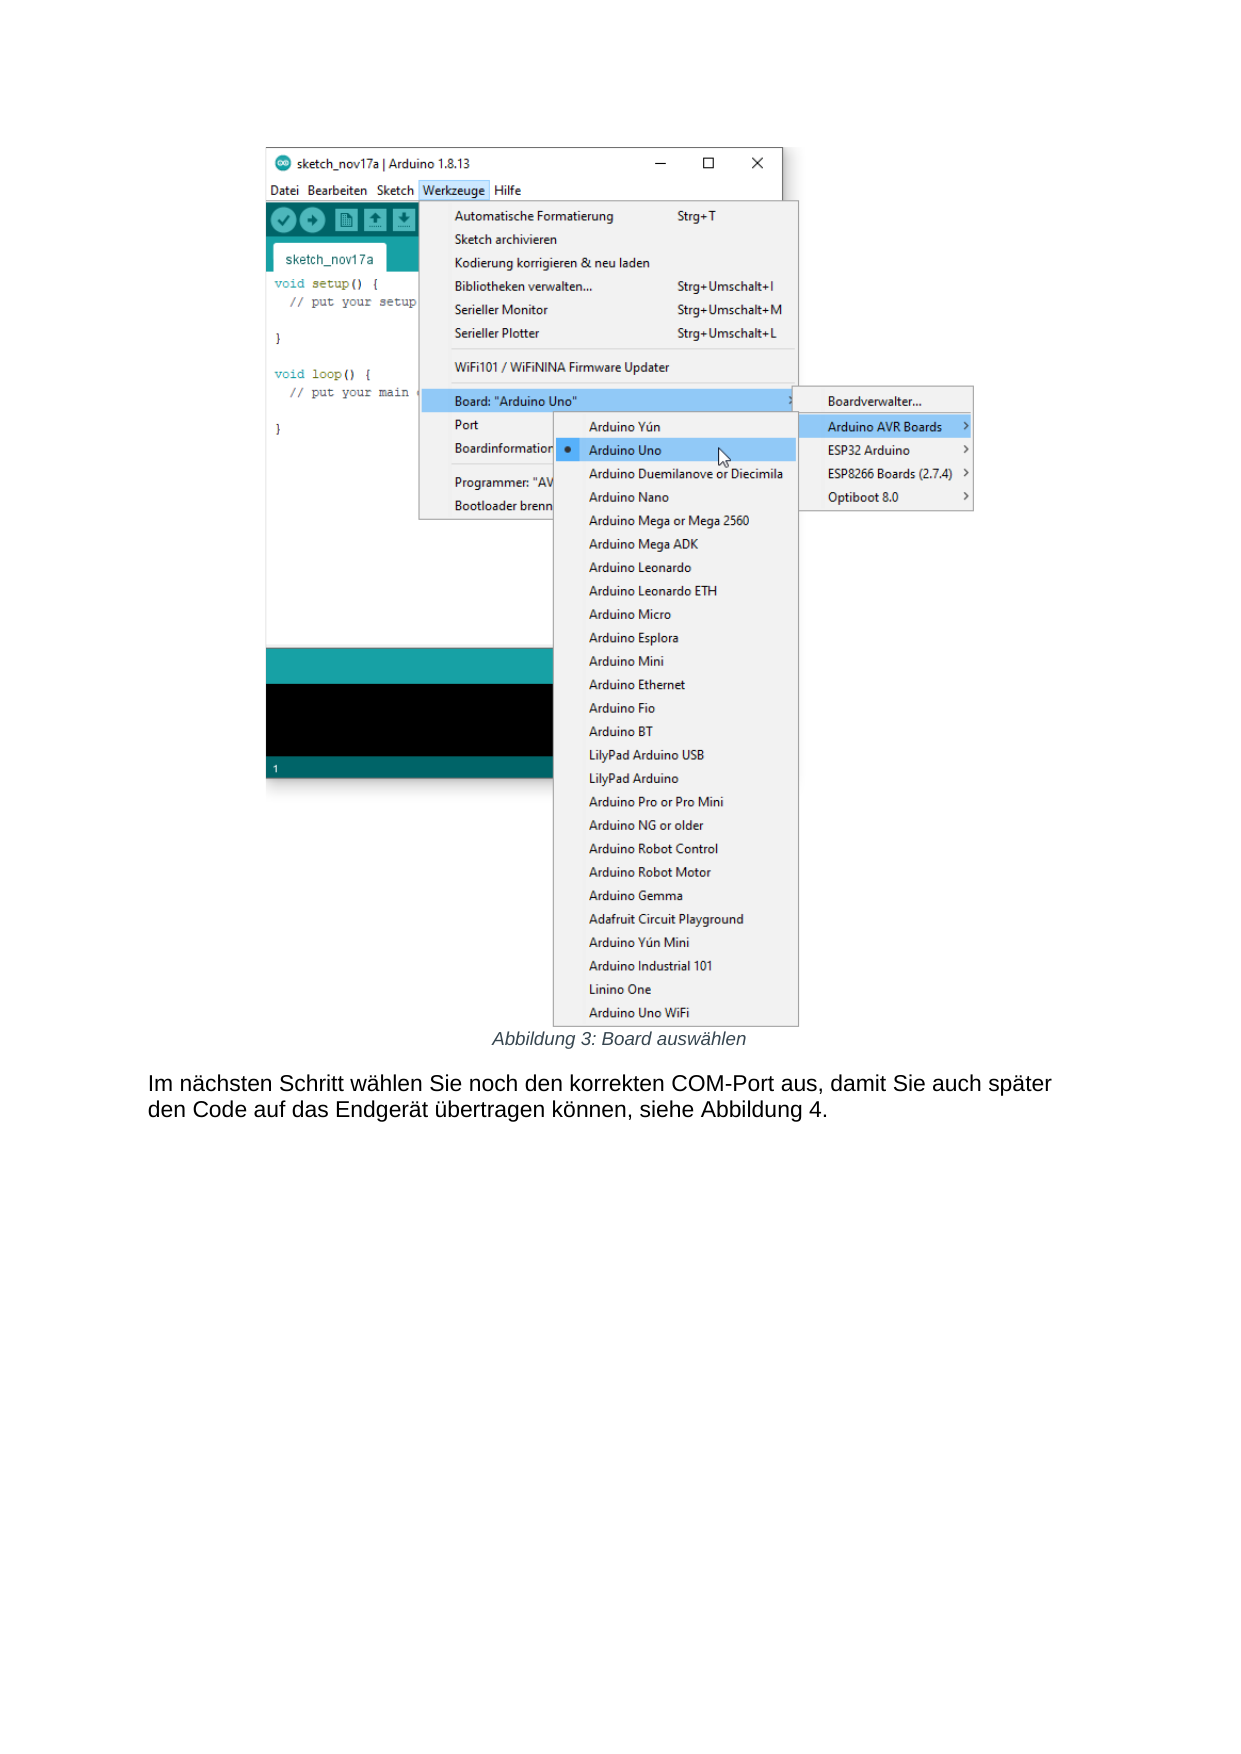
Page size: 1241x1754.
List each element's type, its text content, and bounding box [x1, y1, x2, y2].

text Abbildung 3: Board auswählen [148, 1028, 1093, 1049]
text Im nächsten Schritt wählen Sie noch den korrekten COM-Port aus, damit Sie auch später den Code auf das Endgerät übertragen können, siehe Abbildung 4. [148, 1070, 1093, 1123]
picture [265, 147, 975, 1028]
